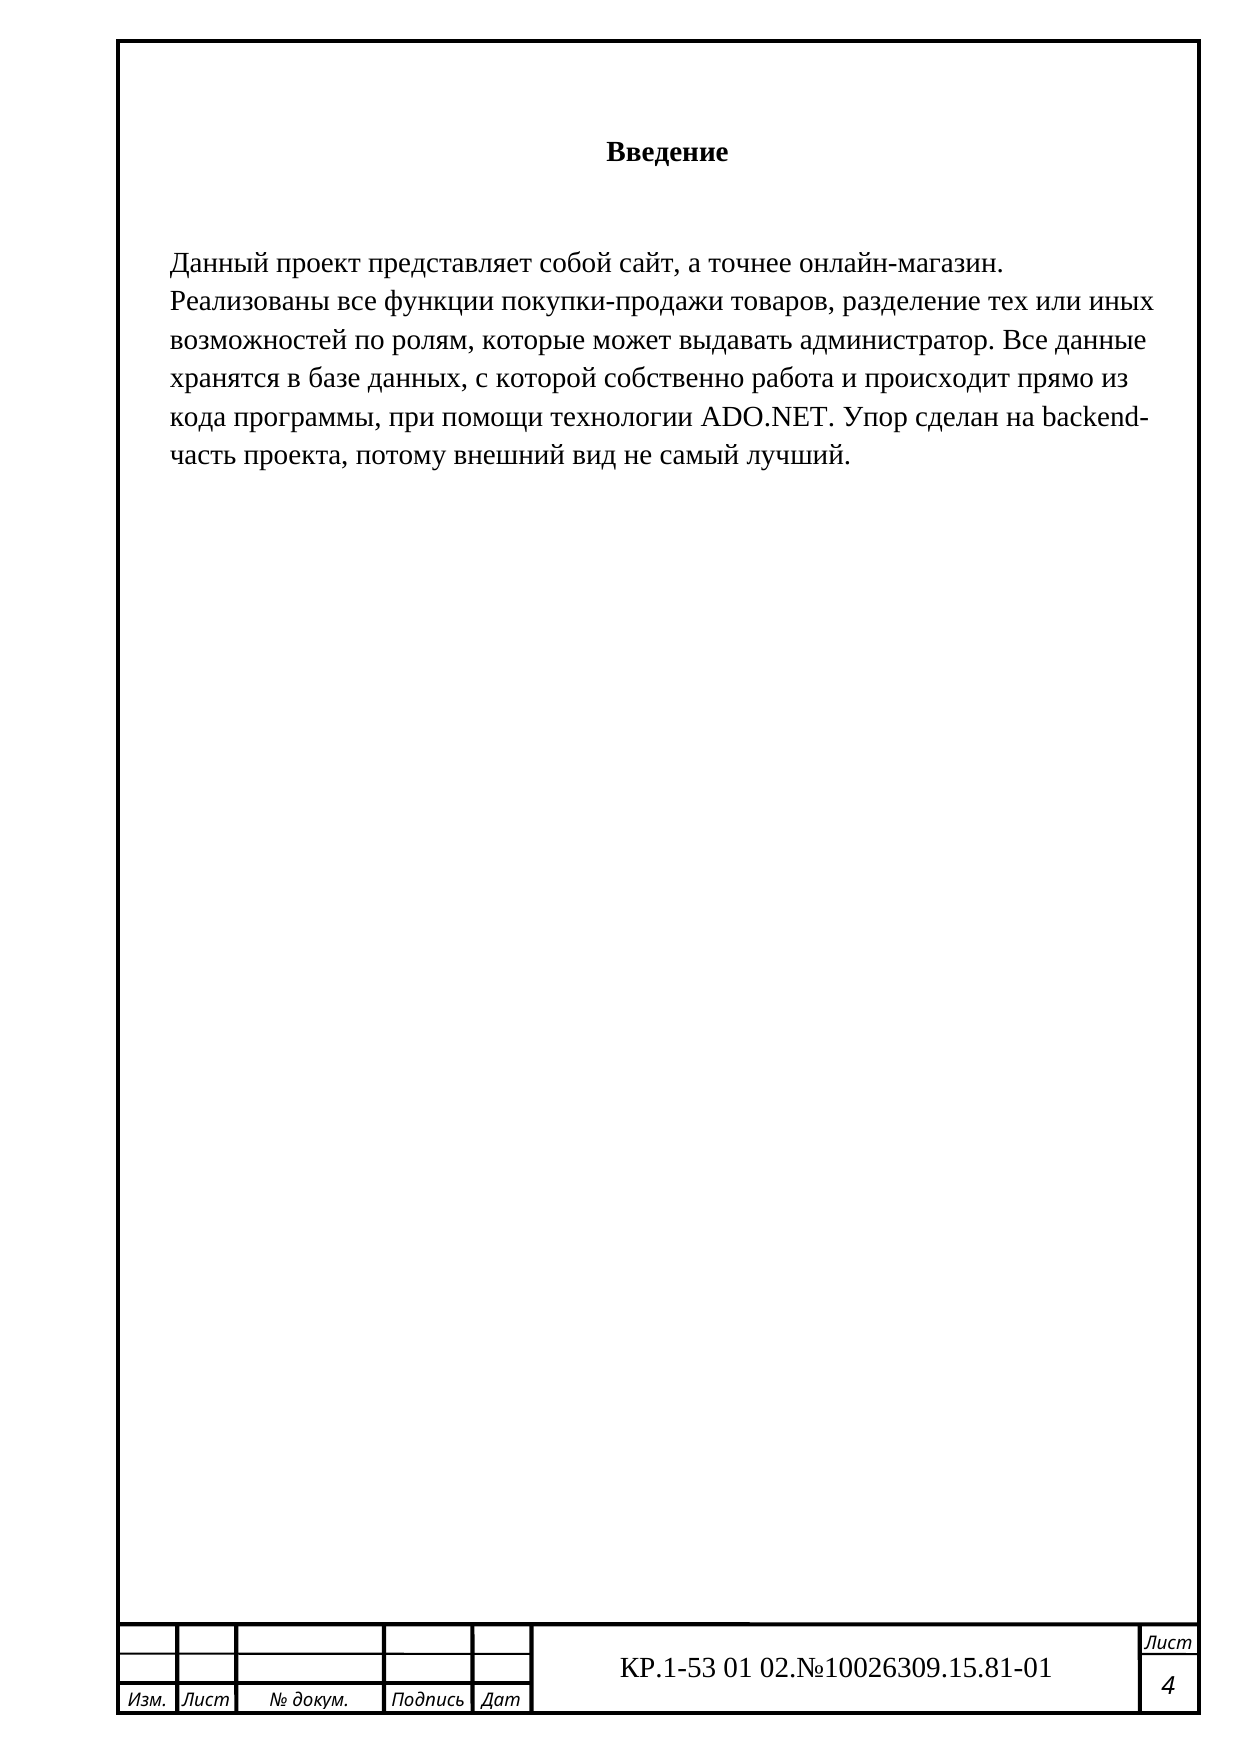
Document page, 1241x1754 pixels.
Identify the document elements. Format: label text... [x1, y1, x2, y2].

text Данный проект представляет собой сайт, а точнее онлайн-магазин. Реализованы все функции покупки-продажи товаров, разделение тех или иных возможностей по ролям, которые может выдавать администратор. Все данные хранятся в базе данных, с которой собственно работа и происходит прямо из кода программы, при помощи технологии ADO.NET. Упор сделан на backend-часть проекта, потому внешний вид не самый лучший. [169, 245, 1165, 471]
text Введение [169, 134, 1165, 168]
